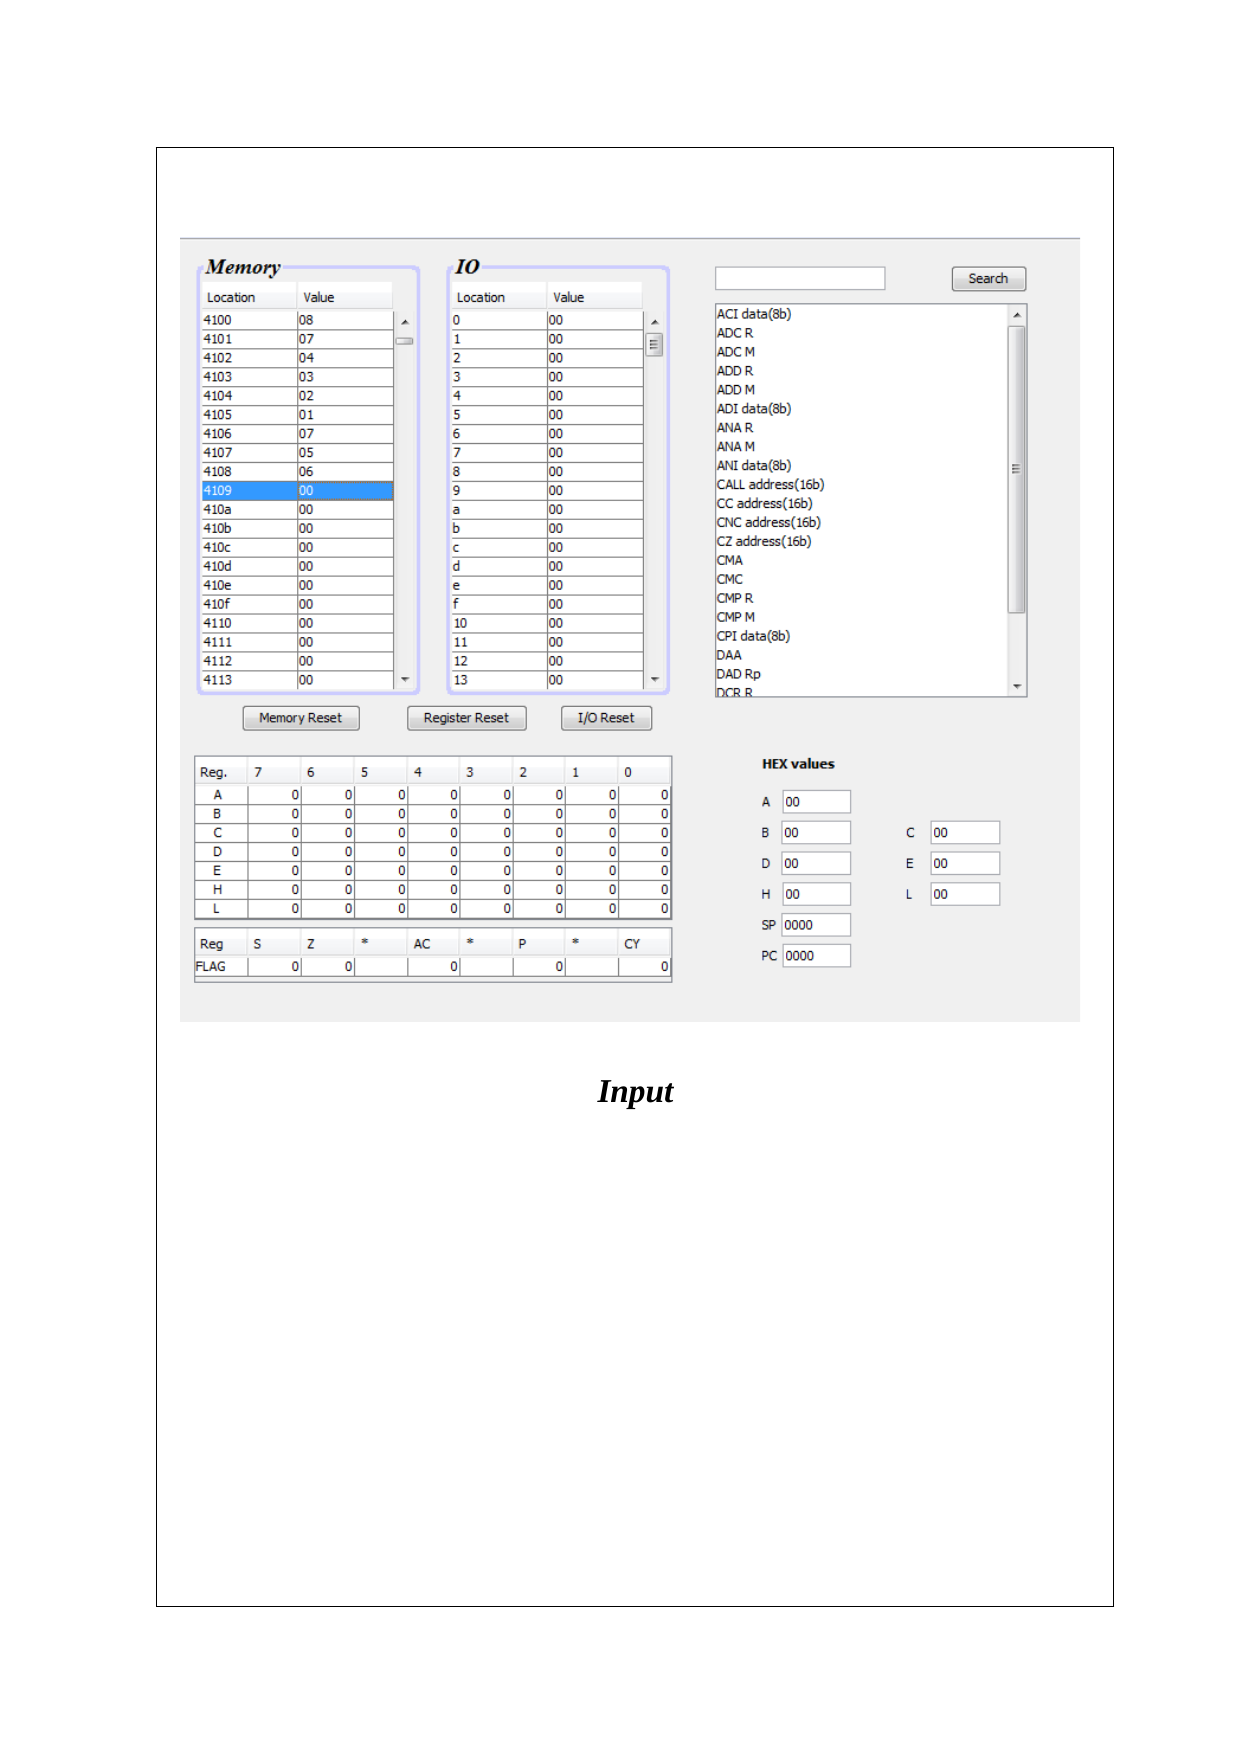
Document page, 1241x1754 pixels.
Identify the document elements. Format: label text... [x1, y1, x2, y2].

picture [180, 237, 1080, 1022]
text Input [180, 1071, 1090, 1109]
